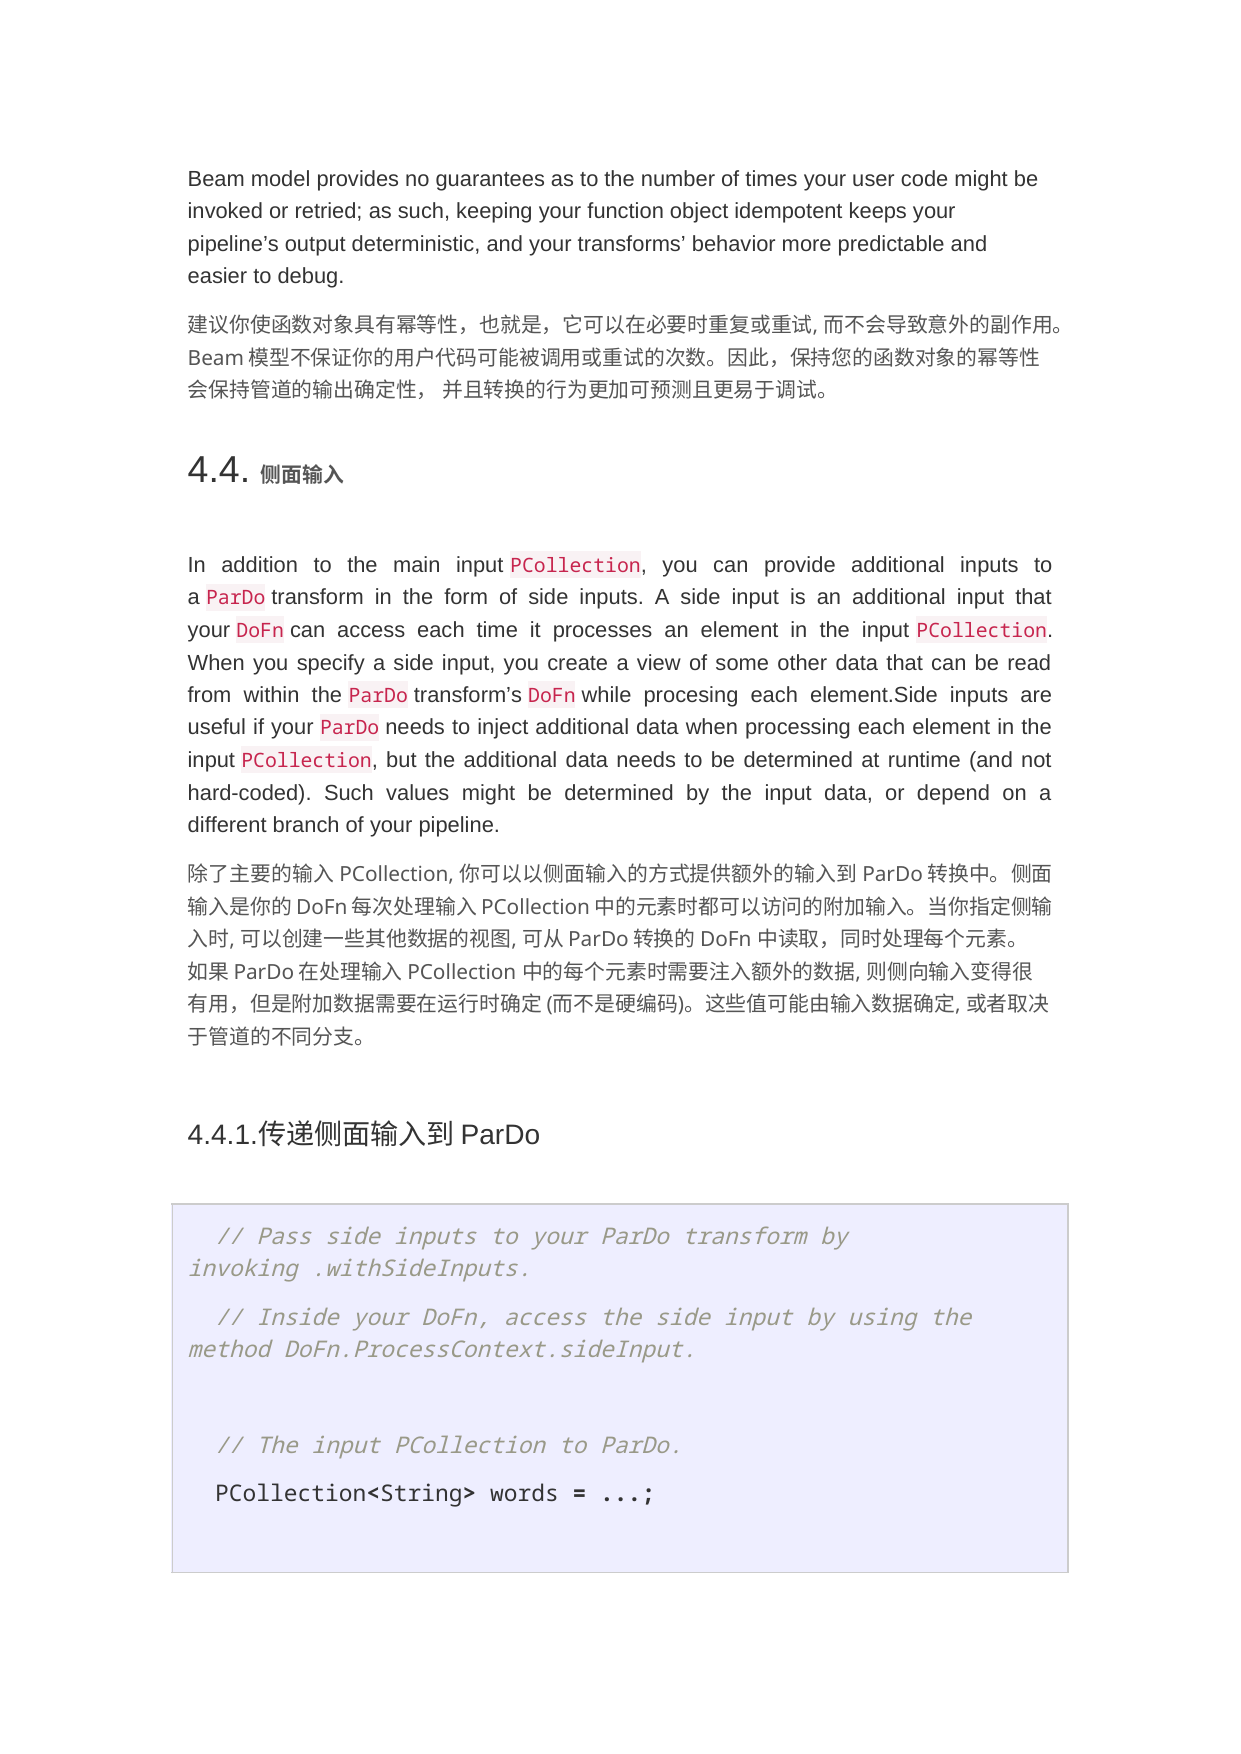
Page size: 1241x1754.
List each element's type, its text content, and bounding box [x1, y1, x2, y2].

subtitle 4.4.1.传递侧面输入到ParDo [187, 1100, 1053, 1165]
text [187, 162, 1053, 292]
text In addition to the main input PCollection, you can provide additional inputs to a ParDo transform in the form of side inputs. A side input is an additional input that your DoFn can access each time it processes an element in the input PCollection. When you specify a side input, you create a view of some other data that can be read from within the ParDo transform’s DoFn while procesing each element.Side inputs are useful if your ParDo needs to inject additional data when processing each element in the input PCollection, but the additional data needs to be determined at runtime (and not hard-coded). Such values might be determined by the input data, or depend on a different branch of your pipeline. [187, 548, 1053, 841]
text PCollection<String> words = ...; [173, 1461, 1067, 1509]
text 如果ParDo在处理输入 PCollection 中的每个元素时需要注入额外的数据, 则侧向输入变得很有用，但是附加数据需要在运行时确定 (而不是硬编码)。这些值可能由输入数据确定, 或者取决于管道的不同分支。 [187, 954, 1053, 1052]
subtitle 4.4. 侧面输入 [187, 436, 1053, 501]
text 除了主要的输入 PCollection, 你可以以侧面输入的方式提供额外的输入到ParDo转换中。侧面输入是你的DoFn每次处理输入PCollection中的元素时都可以访问的附加输入。当你指定侧输入时, 可以创建一些其他数据的视图, 可从ParDo转换的 DoFn 中读取，同时处理每个元素。 [187, 857, 1053, 954]
text 建议你使函数对象具有幂等性，也就是，它可以在必要时重复或重试, 而不会导致意外的副作用。Beam模型不保证你的用户代码可能被调用或重试的次数。因此，保持您的函数对象的幂等性会保持管道的输出确定性， 并且转换的行为更加可预测且更易于调试。 [187, 308, 1053, 405]
text // The input PCollection to ParDo. [173, 1412, 1067, 1461]
text // Inside your DoFn, access the side input by using the method DoFn.ProcessContext.sideInput. [173, 1284, 1067, 1364]
text // Pass side inputs to your ParDo transform by invoking .withSideInputs. [173, 1205, 1067, 1284]
